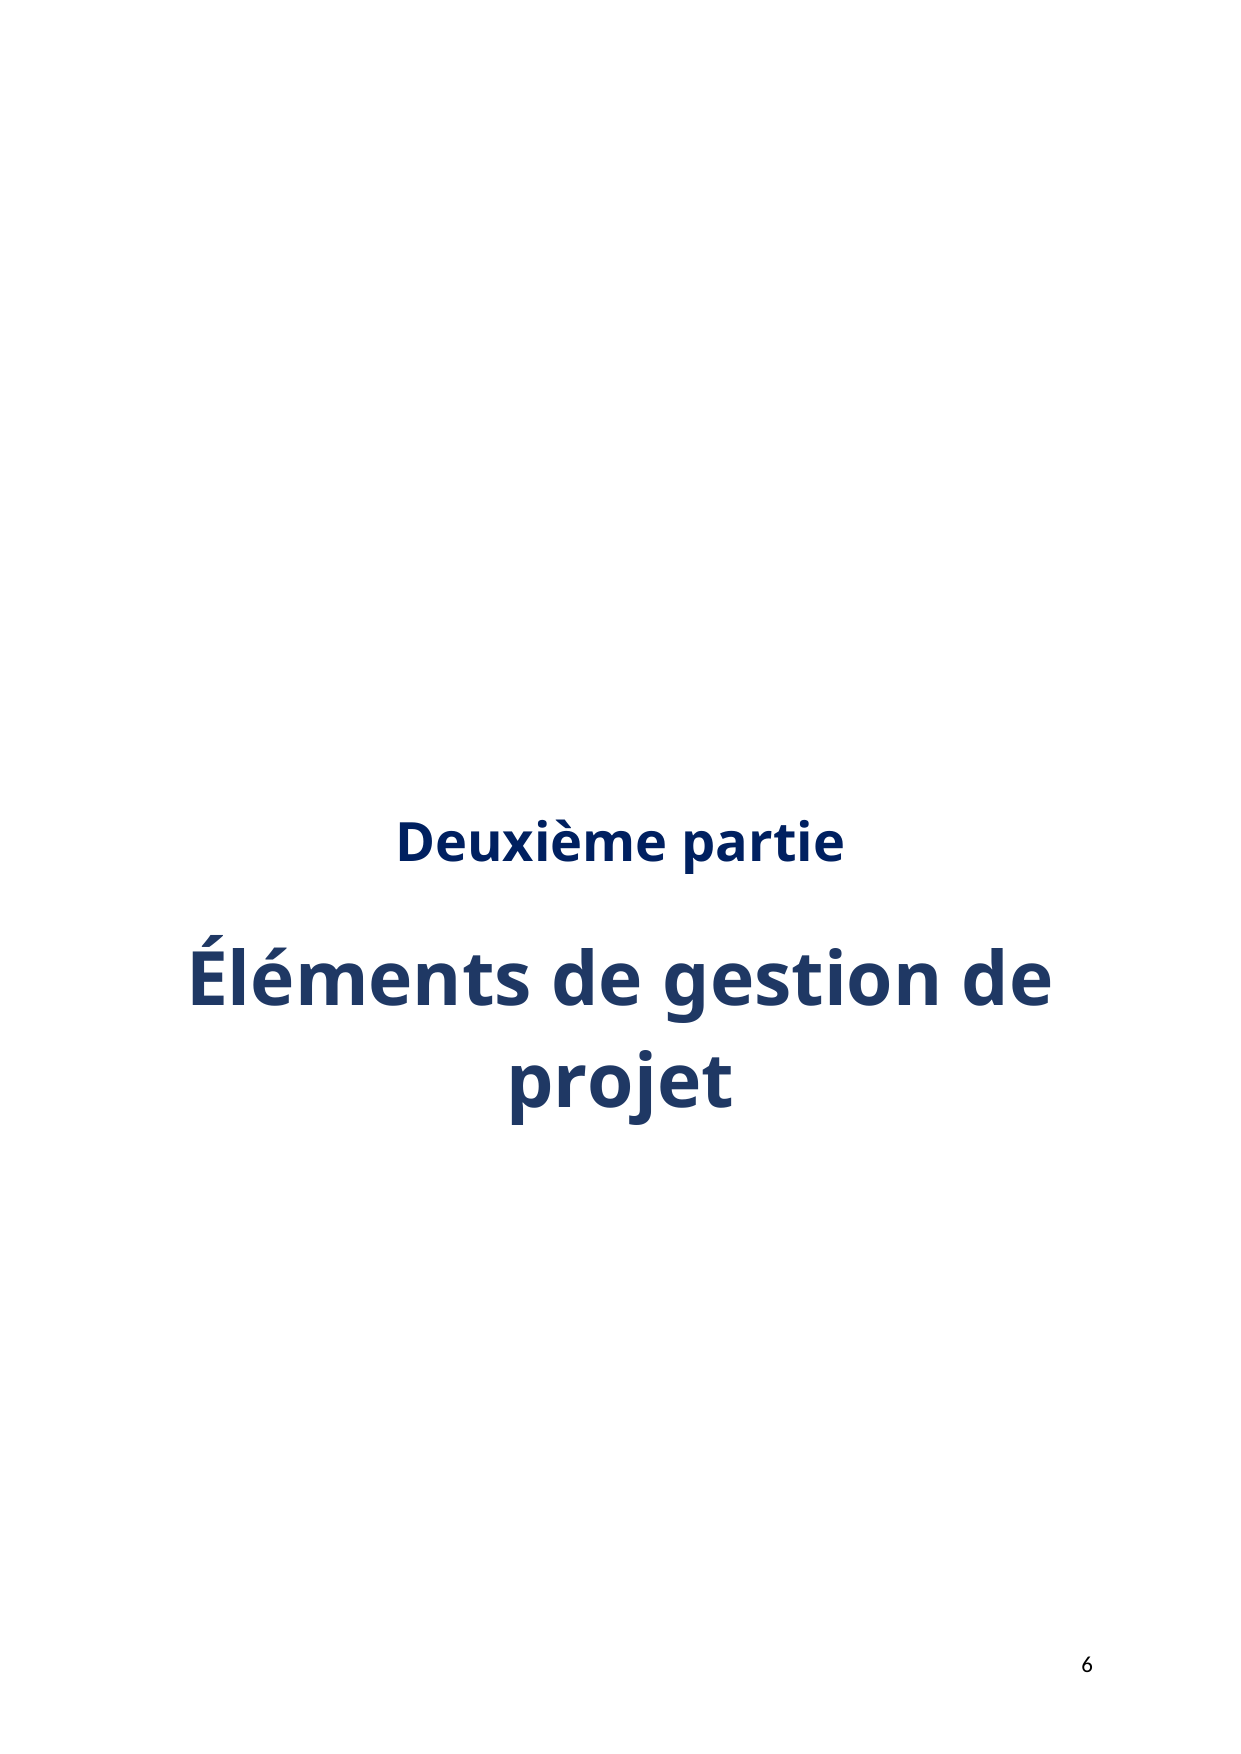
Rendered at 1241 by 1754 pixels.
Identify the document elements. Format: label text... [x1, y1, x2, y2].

subtitle Éléments de gestion de projet [148, 925, 1093, 1129]
text Deuxième partie [148, 804, 1093, 878]
